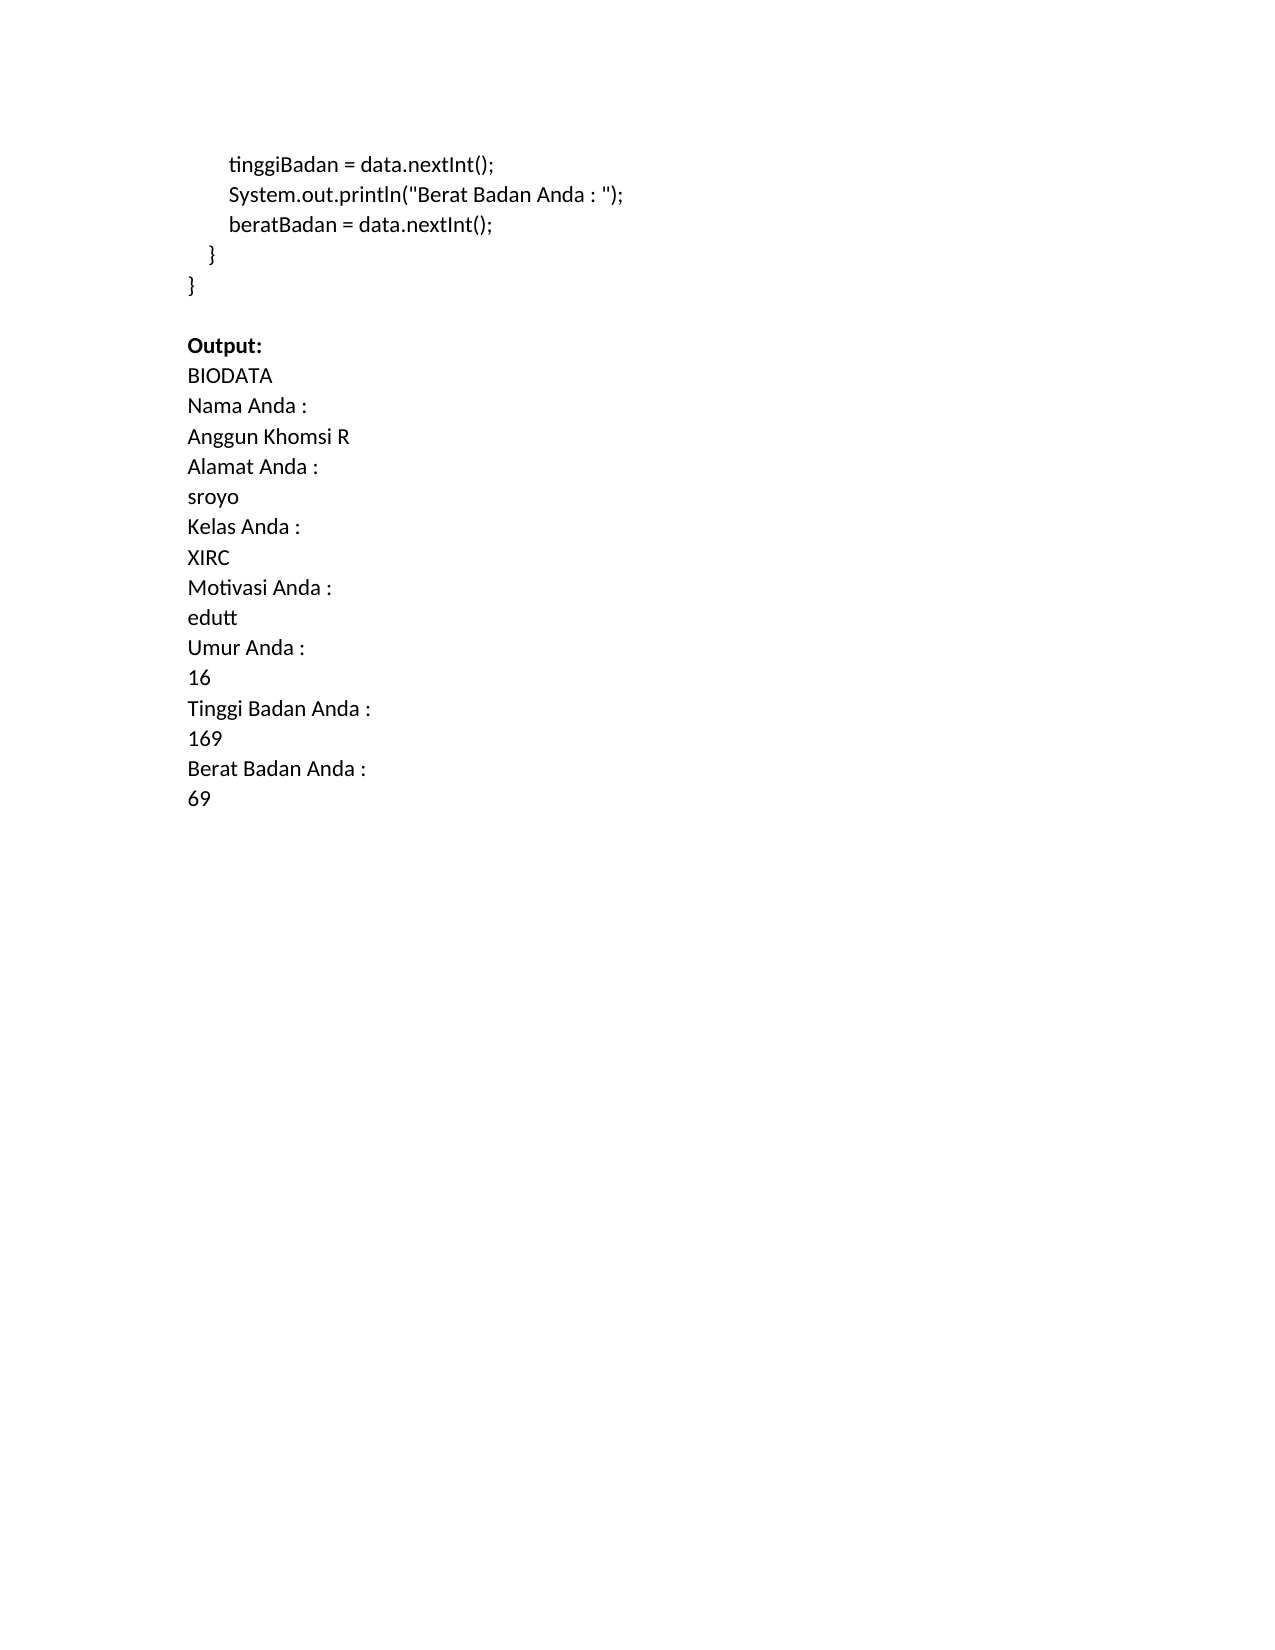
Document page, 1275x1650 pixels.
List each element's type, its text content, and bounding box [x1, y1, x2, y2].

list Kelas Anda : [187, 512, 1125, 541]
list beratBadan = data.nextInt(); [187, 210, 1125, 238]
list BIODATA [187, 361, 1125, 389]
list Berat Badan Anda : [187, 754, 1125, 782]
list Output: [187, 331, 1125, 359]
list XIRC [187, 543, 1125, 571]
list } [187, 241, 1125, 269]
list Nama Anda : [187, 392, 1125, 420]
list Anggun Khomsi R [187, 422, 1125, 450]
list Motivasi Anda : [187, 573, 1125, 601]
list edutt [187, 603, 1125, 631]
list tinggiBadan = data.nextInt(); [187, 150, 1125, 178]
list Umur Anda : [187, 633, 1125, 661]
list 169 [187, 724, 1125, 752]
list 16 [187, 663, 1125, 692]
list sroyo [187, 482, 1125, 510]
list 69 [187, 784, 1125, 812]
list } [187, 271, 1125, 299]
list Alamat Anda : [187, 452, 1125, 480]
list System.out.println("Berat Badan Anda : "); [187, 180, 1125, 208]
list Tinggi Badan Anda : [187, 694, 1125, 722]
